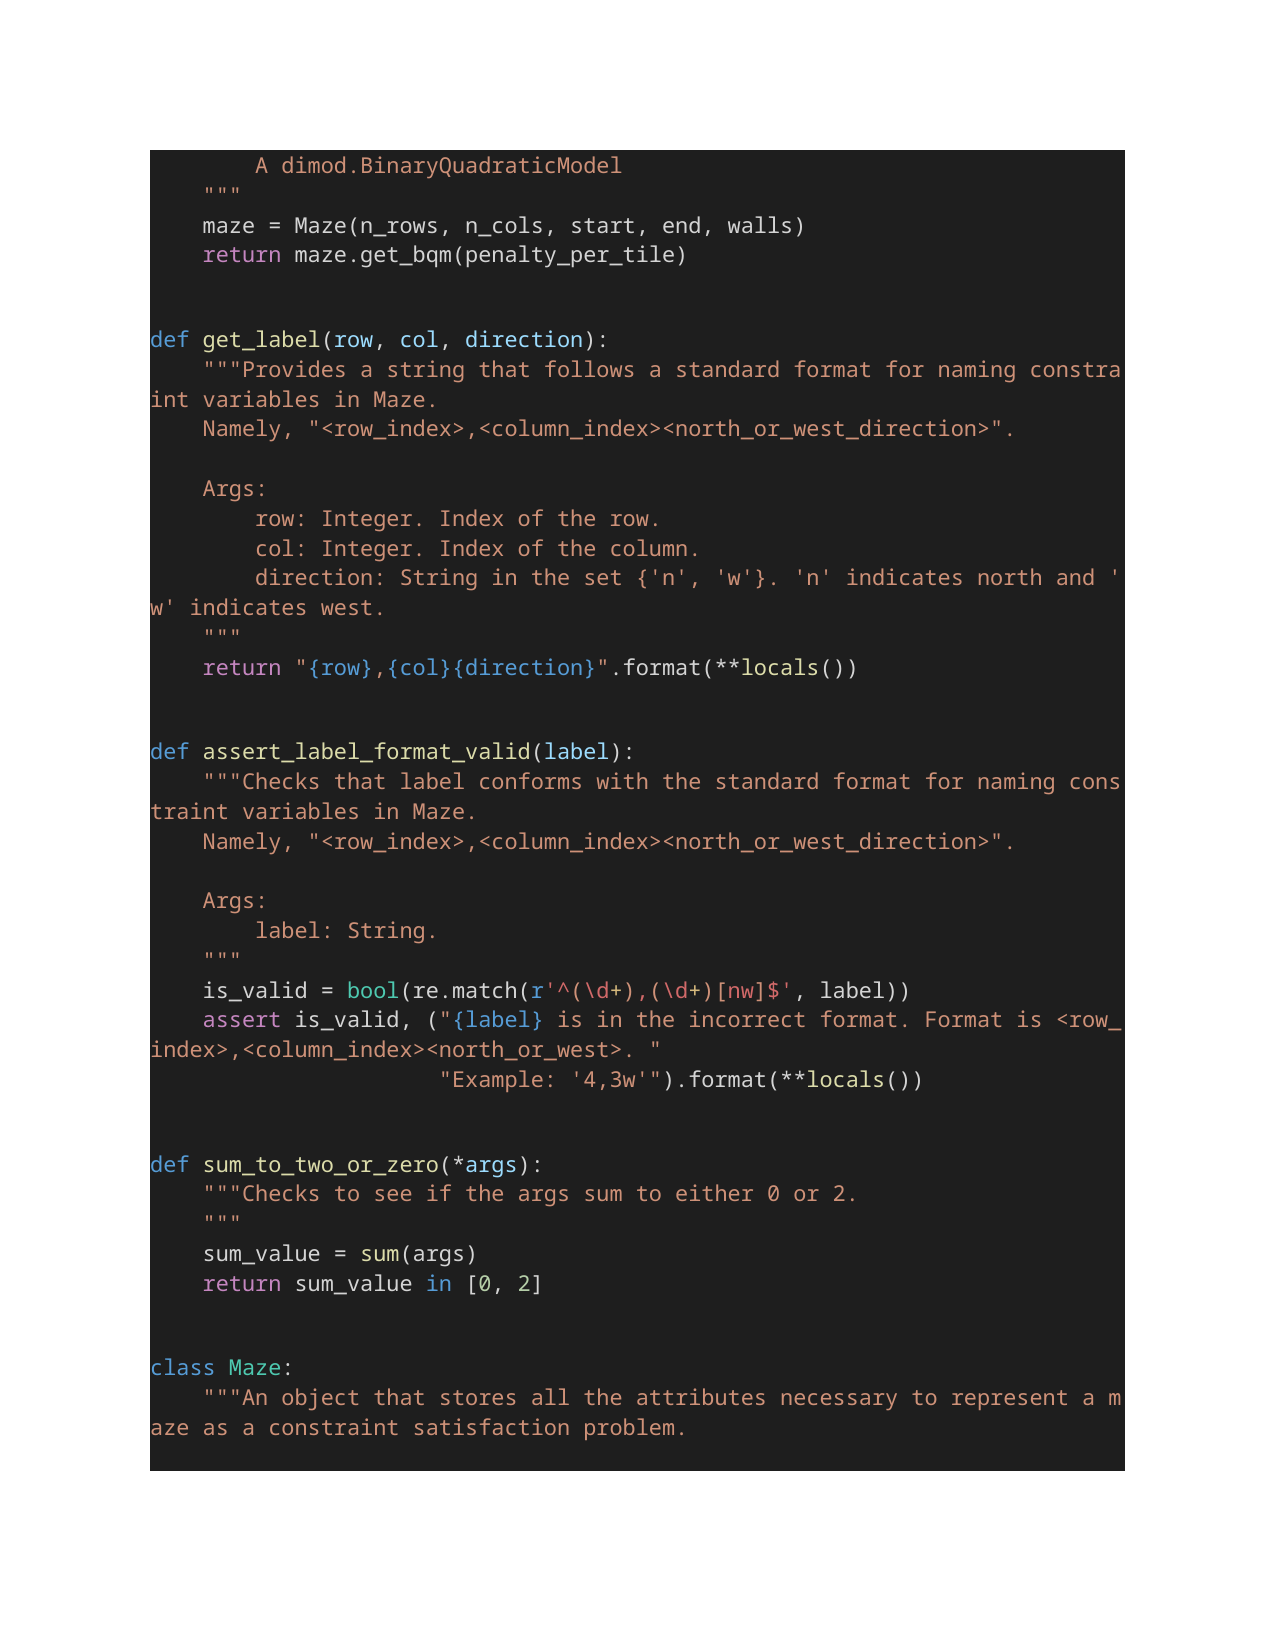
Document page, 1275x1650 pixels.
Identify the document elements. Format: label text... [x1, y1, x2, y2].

text """Checks that label conforms with the standard format for naming constraint variables in Maze. [150, 766, 1125, 826]
text return sum_value in [0, 2] [150, 1268, 1125, 1297]
text """Provides a string that follows a standard format for naming constraint variables in Maze. [150, 354, 1125, 413]
text def sum_to_two_or_zero(*args): [150, 1148, 1125, 1178]
text return "{row},{col}{direction}".format(**locals()) [150, 652, 1125, 681]
text maze = Maze(n_rows, n_cols, start, end, walls) [150, 209, 1125, 239]
text Args: [150, 885, 1125, 915]
text A dimod.BinaryQuadraticModel [150, 150, 1125, 180]
text return maze.get_bqm(penalty_per_tile) [150, 239, 1125, 269]
text sum_value = sum(args) [150, 1238, 1125, 1268]
text """ [150, 180, 1125, 209]
text "Example: '4,3w'").format(**locals()) [150, 1064, 1125, 1094]
text Namely, "<row_index>,<column_index><north_or_west_direction>". [150, 826, 1125, 855]
text """Checks to see if the args sum to either 0 or 2. [150, 1178, 1125, 1208]
text label: String. [150, 915, 1125, 945]
text """ [150, 622, 1125, 652]
text """ [150, 945, 1125, 974]
text Namely, "<row_index>,<column_index><north_or_west_direction>". [150, 413, 1125, 443]
text direction: String in the set {'n', 'w'}. 'n' indicates north and 'w' indicates west. [150, 562, 1125, 622]
text def get_label(row, col, direction): [150, 324, 1125, 354]
text class Maze: [150, 1352, 1125, 1382]
text col: Integer. Index of the column. [150, 532, 1125, 562]
text is_valid = bool(re.match(r'^(\d+),(\d+)[nw]$', label)) [150, 974, 1125, 1004]
text def assert_label_format_valid(label): [150, 736, 1125, 766]
text assert is_valid, ("{label} is in the incorrect format. Format is <row_index>,<column_index><north_or_west>. " [150, 1004, 1125, 1064]
text row: Integer. Index of the row. [150, 503, 1125, 532]
text """An object that stores all the attributes necessary to represent a maze as a constraint satisfaction problem. [150, 1382, 1125, 1442]
text Args: [150, 473, 1125, 503]
text """ [150, 1208, 1125, 1238]
